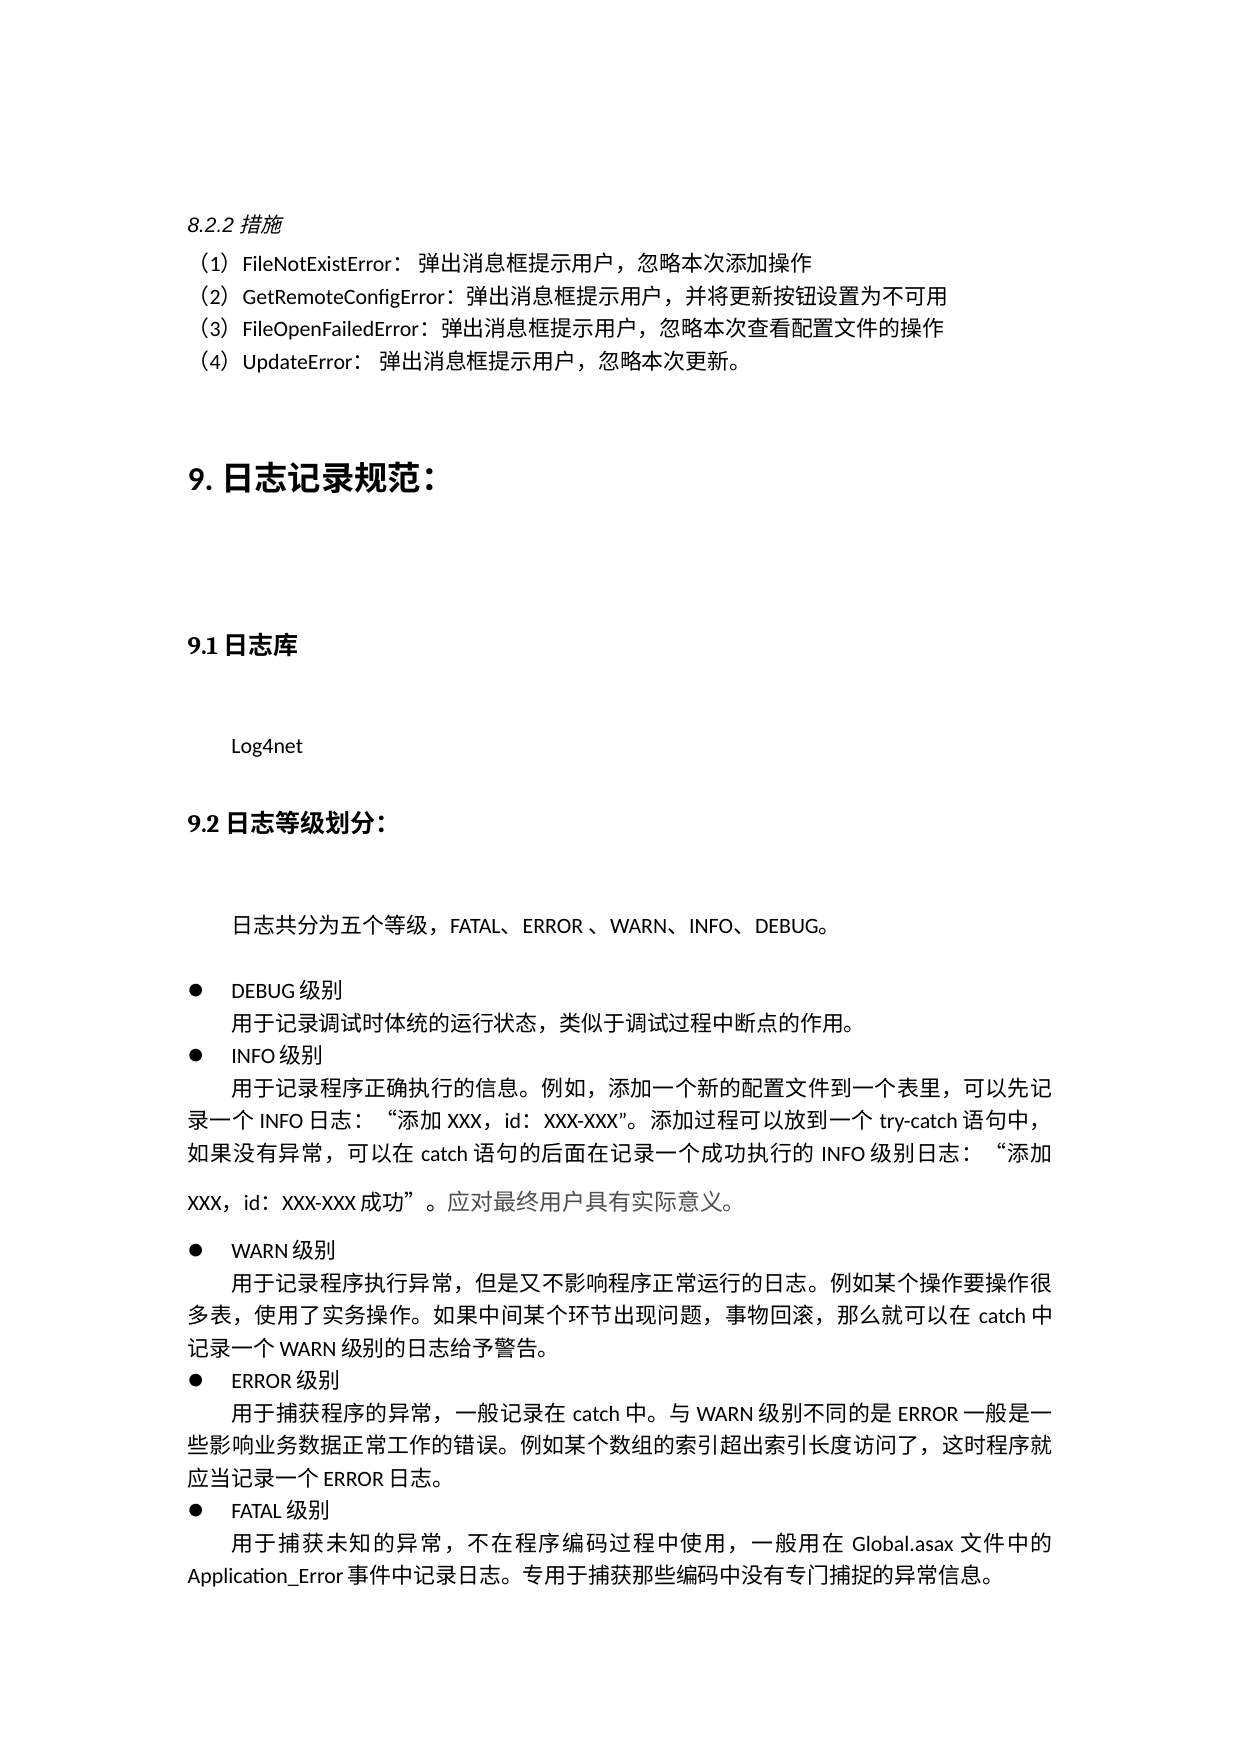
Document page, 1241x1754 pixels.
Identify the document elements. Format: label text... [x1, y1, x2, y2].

text 用于记录程序正确执行的信息。例如，添加一个新的配置文件到一个表里，可以先记录一个INFO日志：“添加XXX，id：XXX-XXX”。添加过程可以放到一个try-catch语句中，如果没有异常，可以在catch语句的后面在记录一个成功执行的INFO级别日志：“添加XXX，id：XXX-XXX成功”。应对最终用户具有实际意义。 [187, 1070, 1053, 1233]
list FATAL级别 [187, 1493, 1053, 1525]
text 日志共分为五个等级，FATAL、ERROR 、WARN、INFO、DEBUG。 [187, 908, 1053, 940]
list DEBUG级别 [187, 973, 1053, 1005]
text Log4net [187, 729, 1053, 762]
text 用于捕获程序的异常，一般记录在catch中。与WARN级别不同的是ERROR一般是一些影响业务数据正常工作的错误。例如某个数组的索引超出索引长度访问了，这时程序就应当记录一个ERROR日志。 [187, 1395, 1053, 1493]
text （1）FileNotExistError： 弹出消息框提示用户，忽略本次添加操作 [187, 246, 1053, 278]
text 用于记录调试时体统的运行状态，类似于调试过程中断点的作用。 [231, 1005, 1053, 1038]
list INFO级别 [187, 1038, 1053, 1070]
text 用于记录程序执行异常，但是又不影响程序正常运行的日志。例如某个操作要操作很多表，使用了实务操作。如果中间某个环节出现问题，事物回滚，那么就可以在catch中记录一个WARN级别的日志给予警告。 [187, 1265, 1053, 1363]
list ERROR级别 [187, 1363, 1053, 1395]
subtitle 9.2 日志等级划分： [187, 789, 1053, 854]
text 用于捕获未知的异常，不在程序编码过程中使用，一般用在Global.asax文件中的Application_Error事件中记录日志。专用于捕获那些编码中没有专门捕捉的异常信息。 [187, 1525, 1053, 1590]
text （2）GetRemoteConfigError：弹出消息框提示用户，并将更新按钮设置为不可用 [187, 278, 1053, 311]
subtitle 9. 日志记录规范： [187, 444, 1053, 509]
list WARN级别 [187, 1233, 1053, 1265]
subtitle 8.2.2 措施 [187, 207, 1053, 239]
text （3）FileOpenFailedError：弹出消息框提示用户，忽略本次查看配置文件的操作 [187, 311, 1053, 343]
subtitle 9.1 日志库 [187, 611, 1053, 676]
text （4）UpdateError： 弹出消息框提示用户，忽略本次更新。 [187, 343, 1053, 376]
